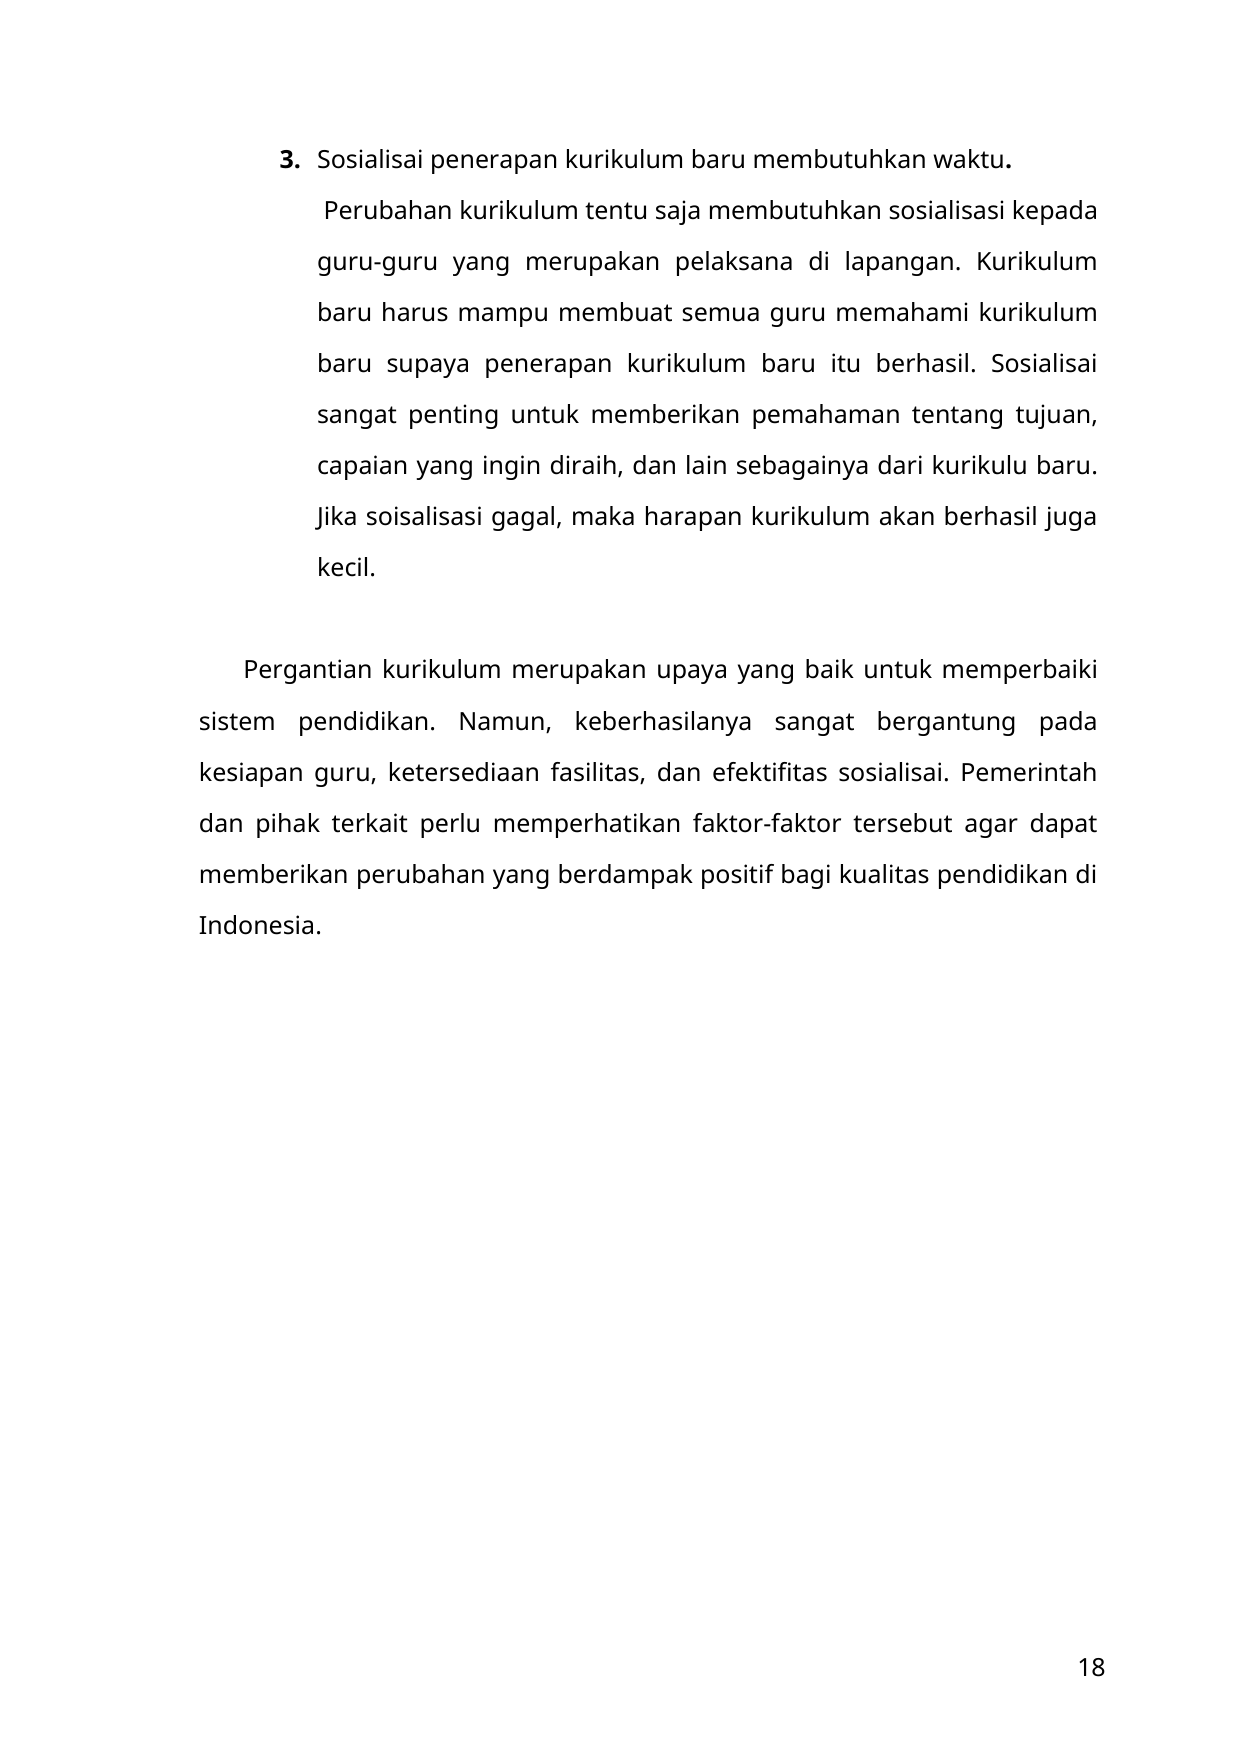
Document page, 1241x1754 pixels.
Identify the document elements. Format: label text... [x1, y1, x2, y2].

list Sosialisai penerapan kurikulum baru membutuhkan waktu. [279, 142, 1098, 176]
text Pergantian kurikulum merupakan upaya yang baik untuk memperbaiki sistem pendidikan. Namun, keberhasilanya sangat bergantung pada kesiapan guru, ketersediaan fasilitas, dan efektifitas sosialisai. Pemerintah dan pihak terkait perlu memperhatikan faktor-faktor tersebut agar dapat memberikan perubahan yang berdampak positif bagi kualitas pendidikan di Indonesia. [199, 652, 1098, 941]
list Perubahan kurikulum tentu saja membutuhkan sosialisasi kepada guru-guru yang merupakan pelaksana di lapangan. Kurikulum baru harus mampu membuat semua guru memahami kurikulum baru supaya penerapan kurikulum baru itu berhasil. Sosialisai sangat penting untuk memberikan pemahaman tentang tujuan, capaian yang ingin diraih, dan lain sebagainya dari kurikulu baru. Jika soisalisasi gagal, maka harapan kurikulum akan berhasil juga kecil. [317, 193, 1098, 584]
